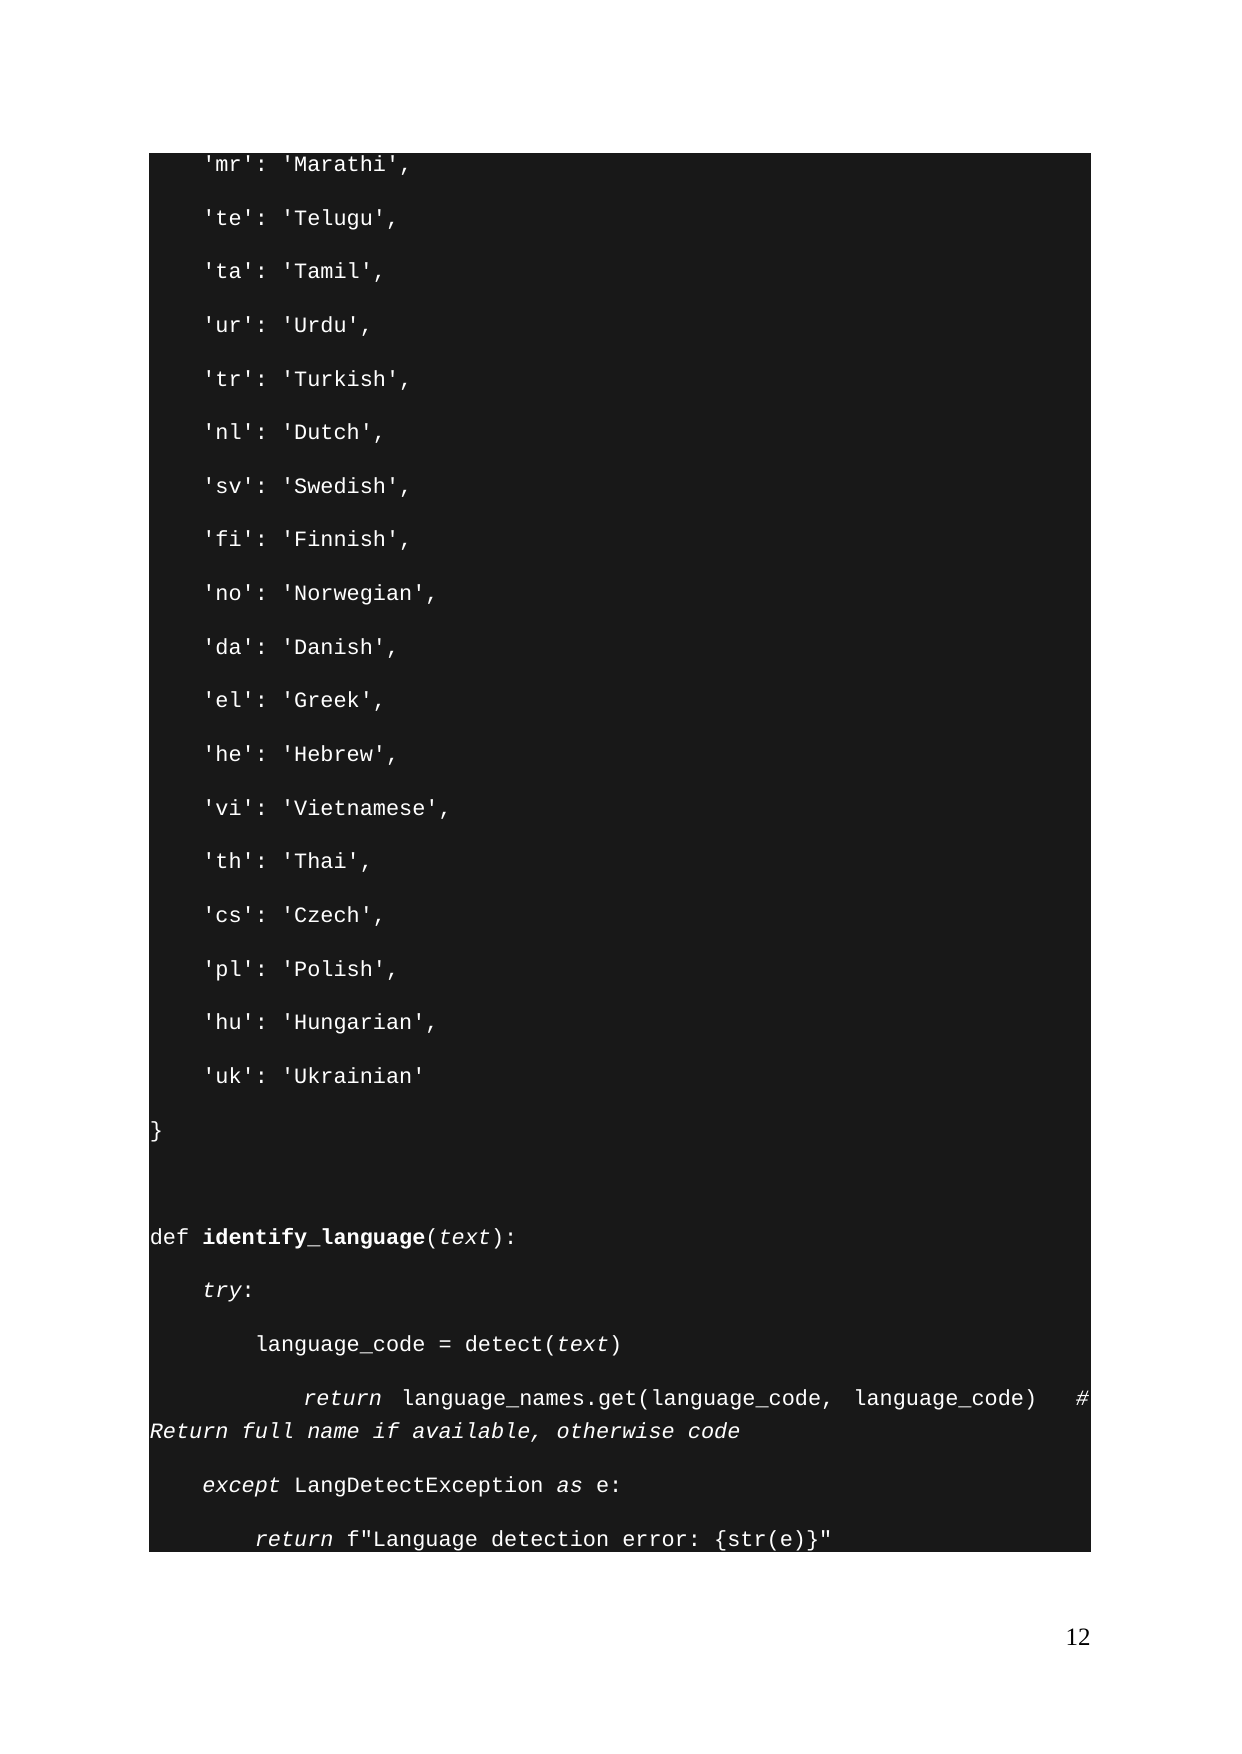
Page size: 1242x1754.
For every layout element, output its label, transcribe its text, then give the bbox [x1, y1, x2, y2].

text return f"Language detection error: {str(e)}" [149, 1528, 1091, 1552]
text 'fi': 'Finnish', [149, 529, 1091, 553]
text 'nl': 'Dutch', [149, 421, 1091, 446]
text 'da': 'Danish', [149, 636, 1091, 661]
text } [149, 1119, 1091, 1143]
text 'tr': 'Turkish', [149, 368, 1091, 392]
text 'mr': 'Marathi', [149, 153, 1091, 178]
text 'he': 'Hebrew', [149, 743, 1091, 768]
text 'vi': 'Vietnamese', [149, 797, 1091, 822]
text 'cs': 'Czech', [149, 904, 1091, 929]
text 'uk': 'Ukrainian' [149, 1065, 1091, 1090]
text try: [149, 1280, 1091, 1304]
text except LangDetectException as e: [149, 1474, 1091, 1499]
text def identify_language(text): [149, 1226, 1091, 1251]
text return language_names.get(language_code, language_code) # Return full name if available, otherwise code [149, 1387, 1091, 1445]
text 'te': 'Telugu', [149, 207, 1091, 232]
text 'ur': 'Urdu', [149, 314, 1091, 339]
text 'pl': 'Polish', [149, 958, 1091, 983]
text 'hu': 'Hungarian', [149, 1011, 1091, 1036]
text language_code = detect(text) [149, 1333, 1091, 1358]
text 'th': 'Thai', [149, 851, 1091, 875]
text 'sv': 'Swedish', [149, 475, 1091, 500]
text 'ta': 'Tamil', [149, 260, 1091, 285]
text 'no': 'Norwegian', [149, 582, 1091, 607]
text 'el': 'Greek', [149, 689, 1091, 714]
